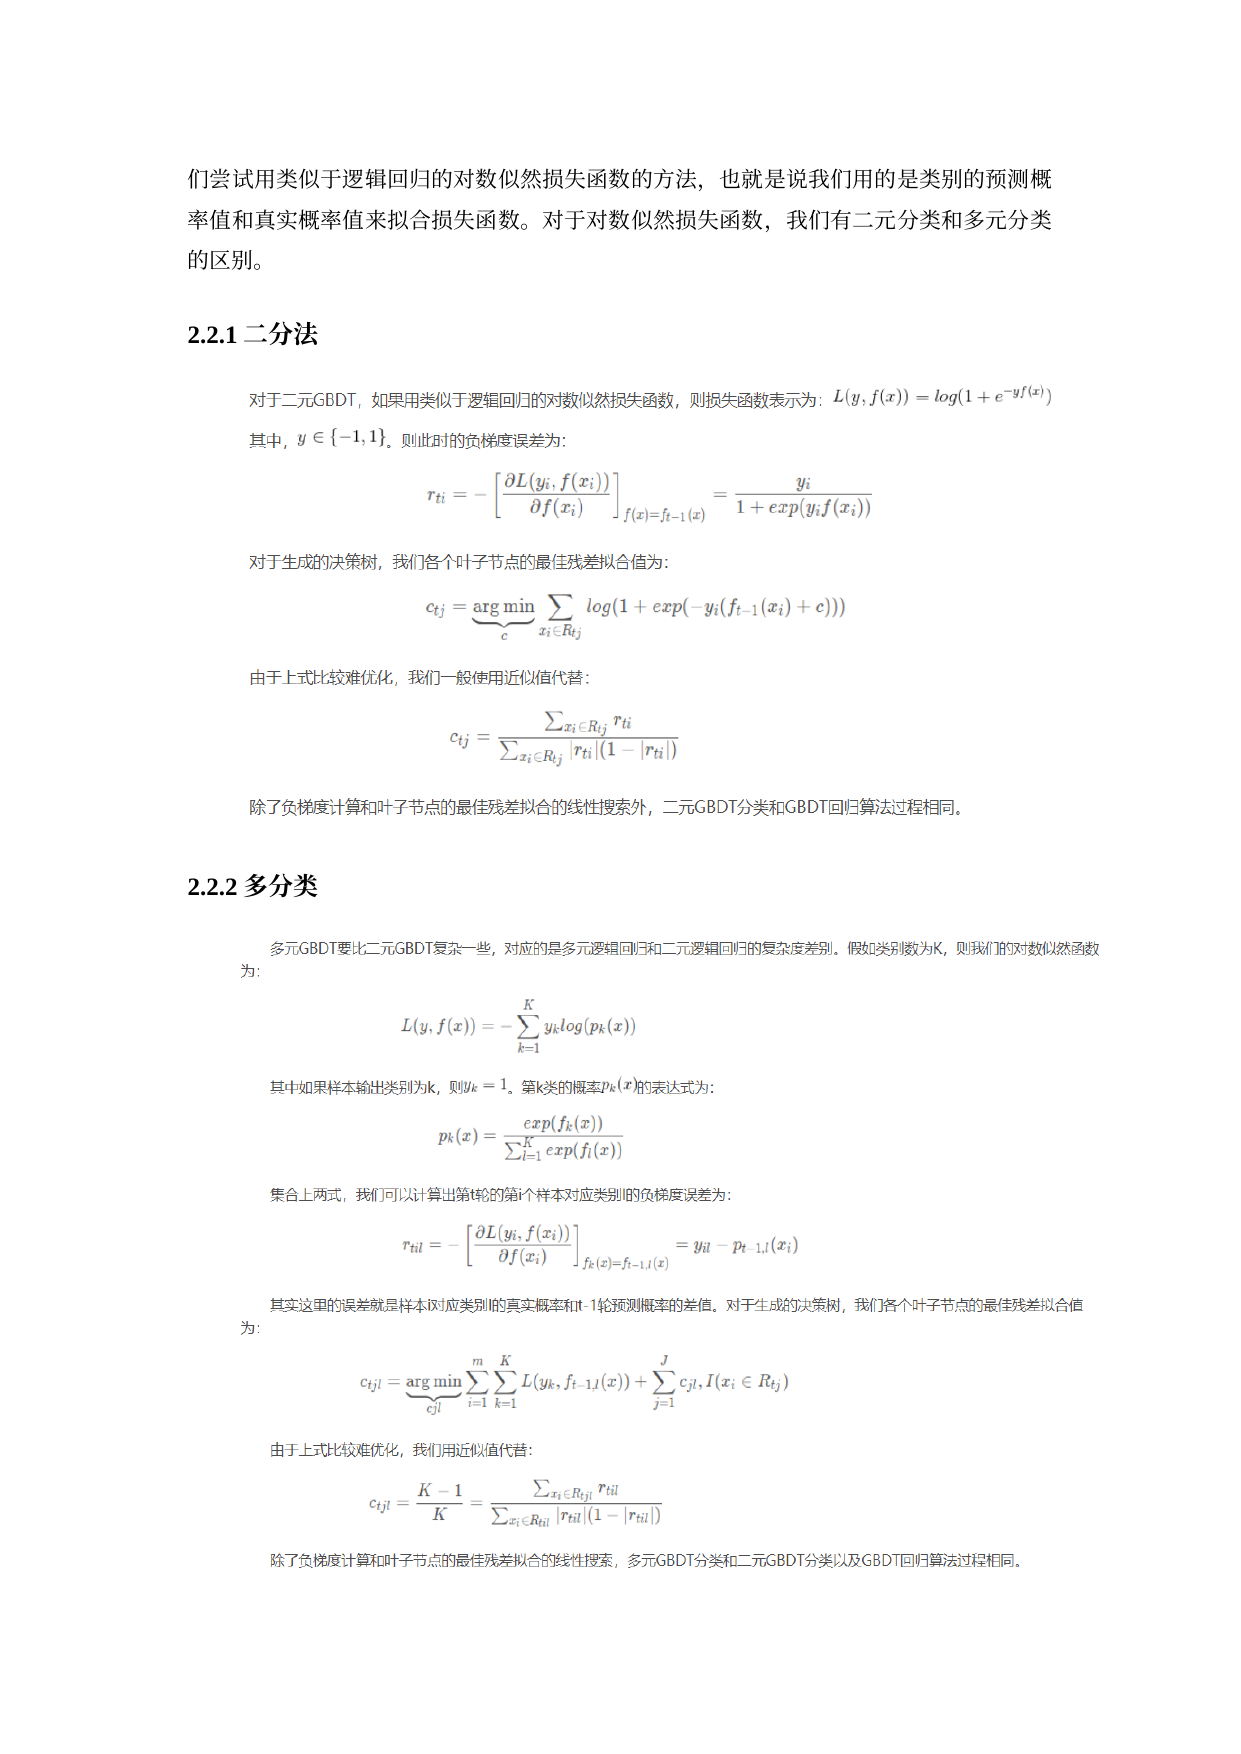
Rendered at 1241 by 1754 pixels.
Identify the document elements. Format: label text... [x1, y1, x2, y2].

picture [231, 381, 1078, 826]
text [187, 162, 1053, 276]
picture [237, 933, 1103, 1575]
text 2.2.1 二分法 [187, 300, 1053, 365]
text 2.2.2 多分类 [187, 852, 1053, 917]
